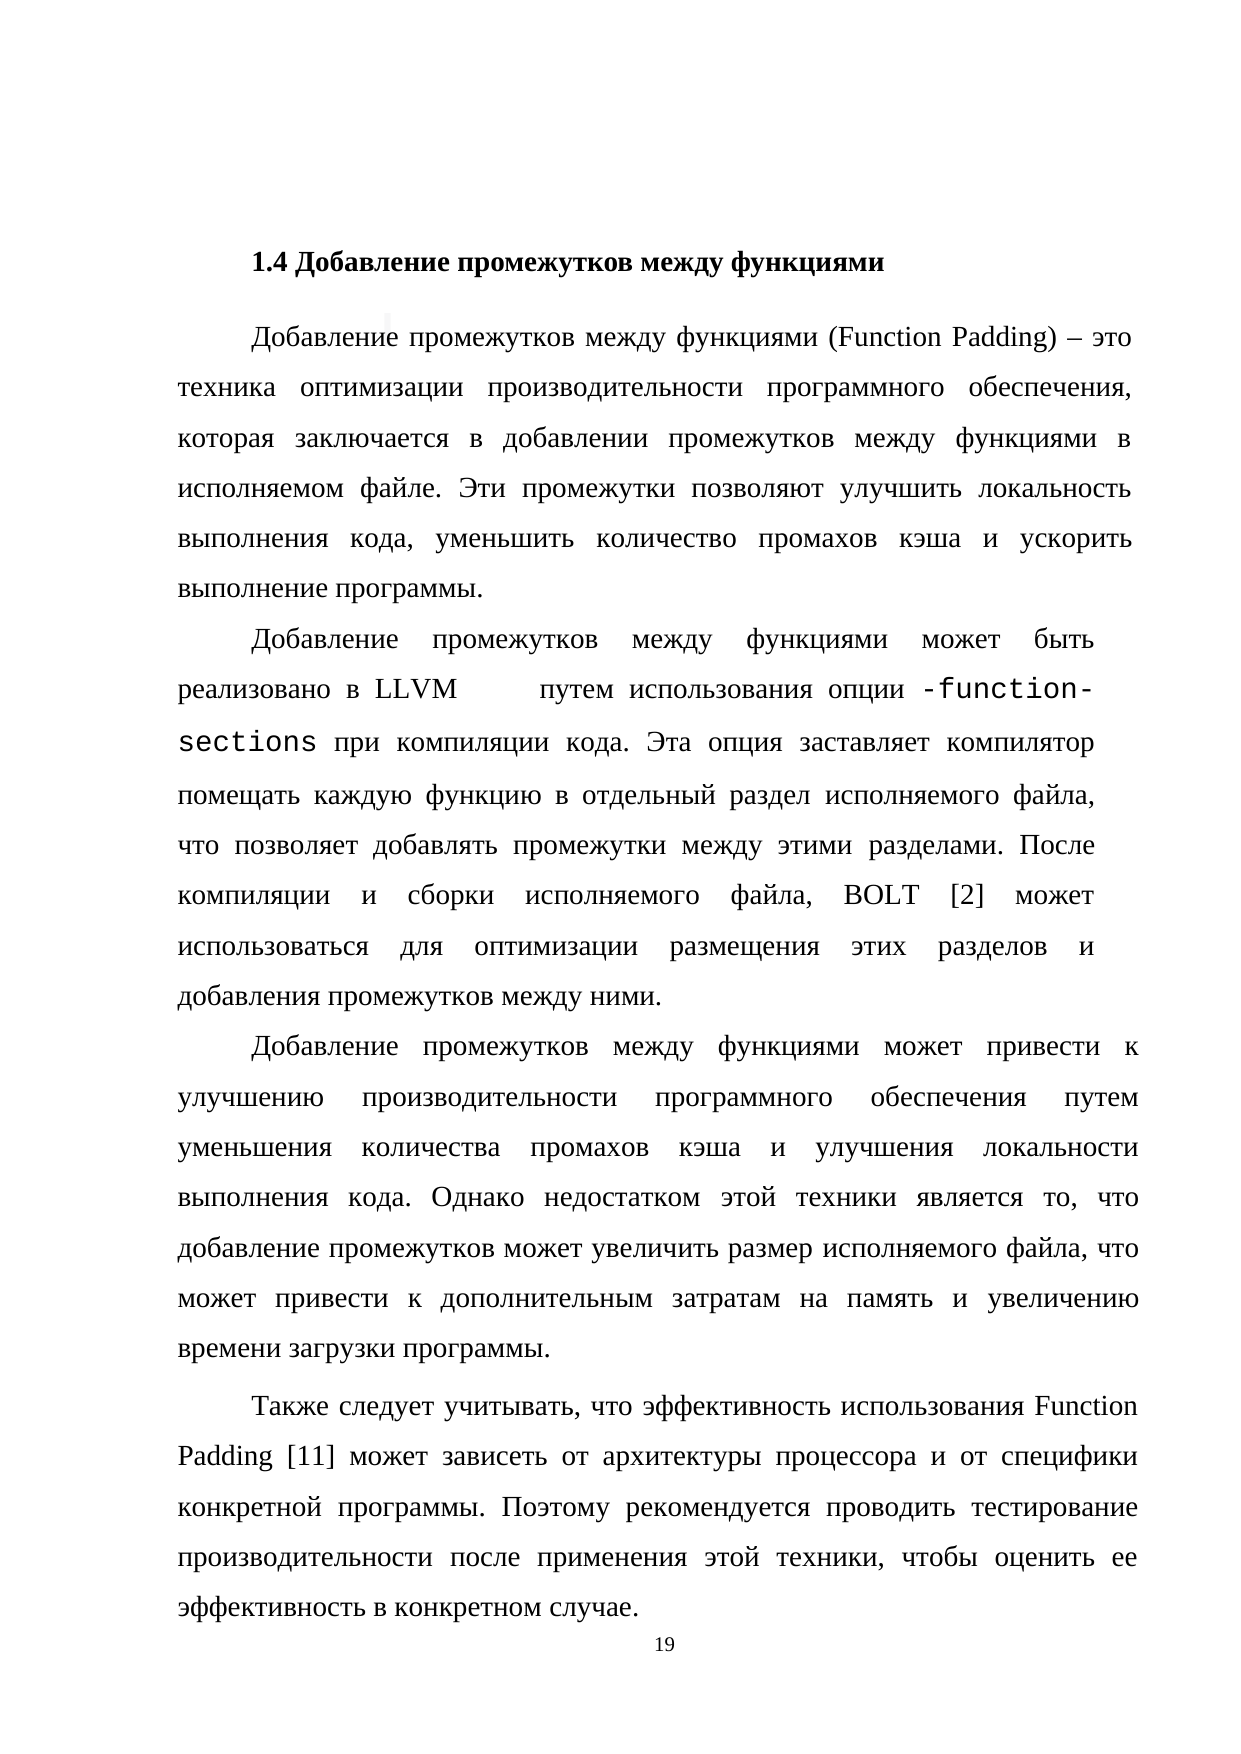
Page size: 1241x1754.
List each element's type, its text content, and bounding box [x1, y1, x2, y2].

subtitle 1.4 Добавление промежутков между функциями [177, 244, 1152, 277]
text Добавление промежутков между функциями (Function Padding) – это техника оптимизации производительности программного обеспечения, которая заключается в добавлении промежутков между функциями в исполняемом файле. Эти промежутки позволяют улучшить локальность выполнения кода, уменьшить количество промахов кэша и ускорить выполнение программы. [177, 319, 1132, 604]
text Добавление промежутков между функциями может быть реализовано в LLVM путем использования опции -function-sections при компиляции кода. Эта опция заставляет компилятор помещать каждую функцию в отдельный раздел исполняемого файла, что позволяет добавлять промежутки между этими разделами. После компиляции и сборки исполняемого файла, BOLT [2] может использоваться для оптимизации размещения этих разделов и добавления промежутков между ними. [177, 621, 1095, 1012]
text Добавление промежутков между функциями может привести к улучшению производительности программного обеспечения путем уменьшения количества промахов кэша и улучшения локальности выполнения кода. Однако недостатком этой техники является то, что добавление промежутков может увеличить размер исполняемого файла, что может привести к дополнительным затратам на память и увеличению времени загрузки программы. [177, 1028, 1139, 1364]
text Также следует учитывать, что эффективность использования Function Padding [11] может зависеть от архитектуры процессора и от специфики конкретной программы. Поэтому рекомендуется проводить тестирование производительности после применения этой техники, чтобы оценить ее эффективность в конкретном случае. [177, 1388, 1138, 1623]
